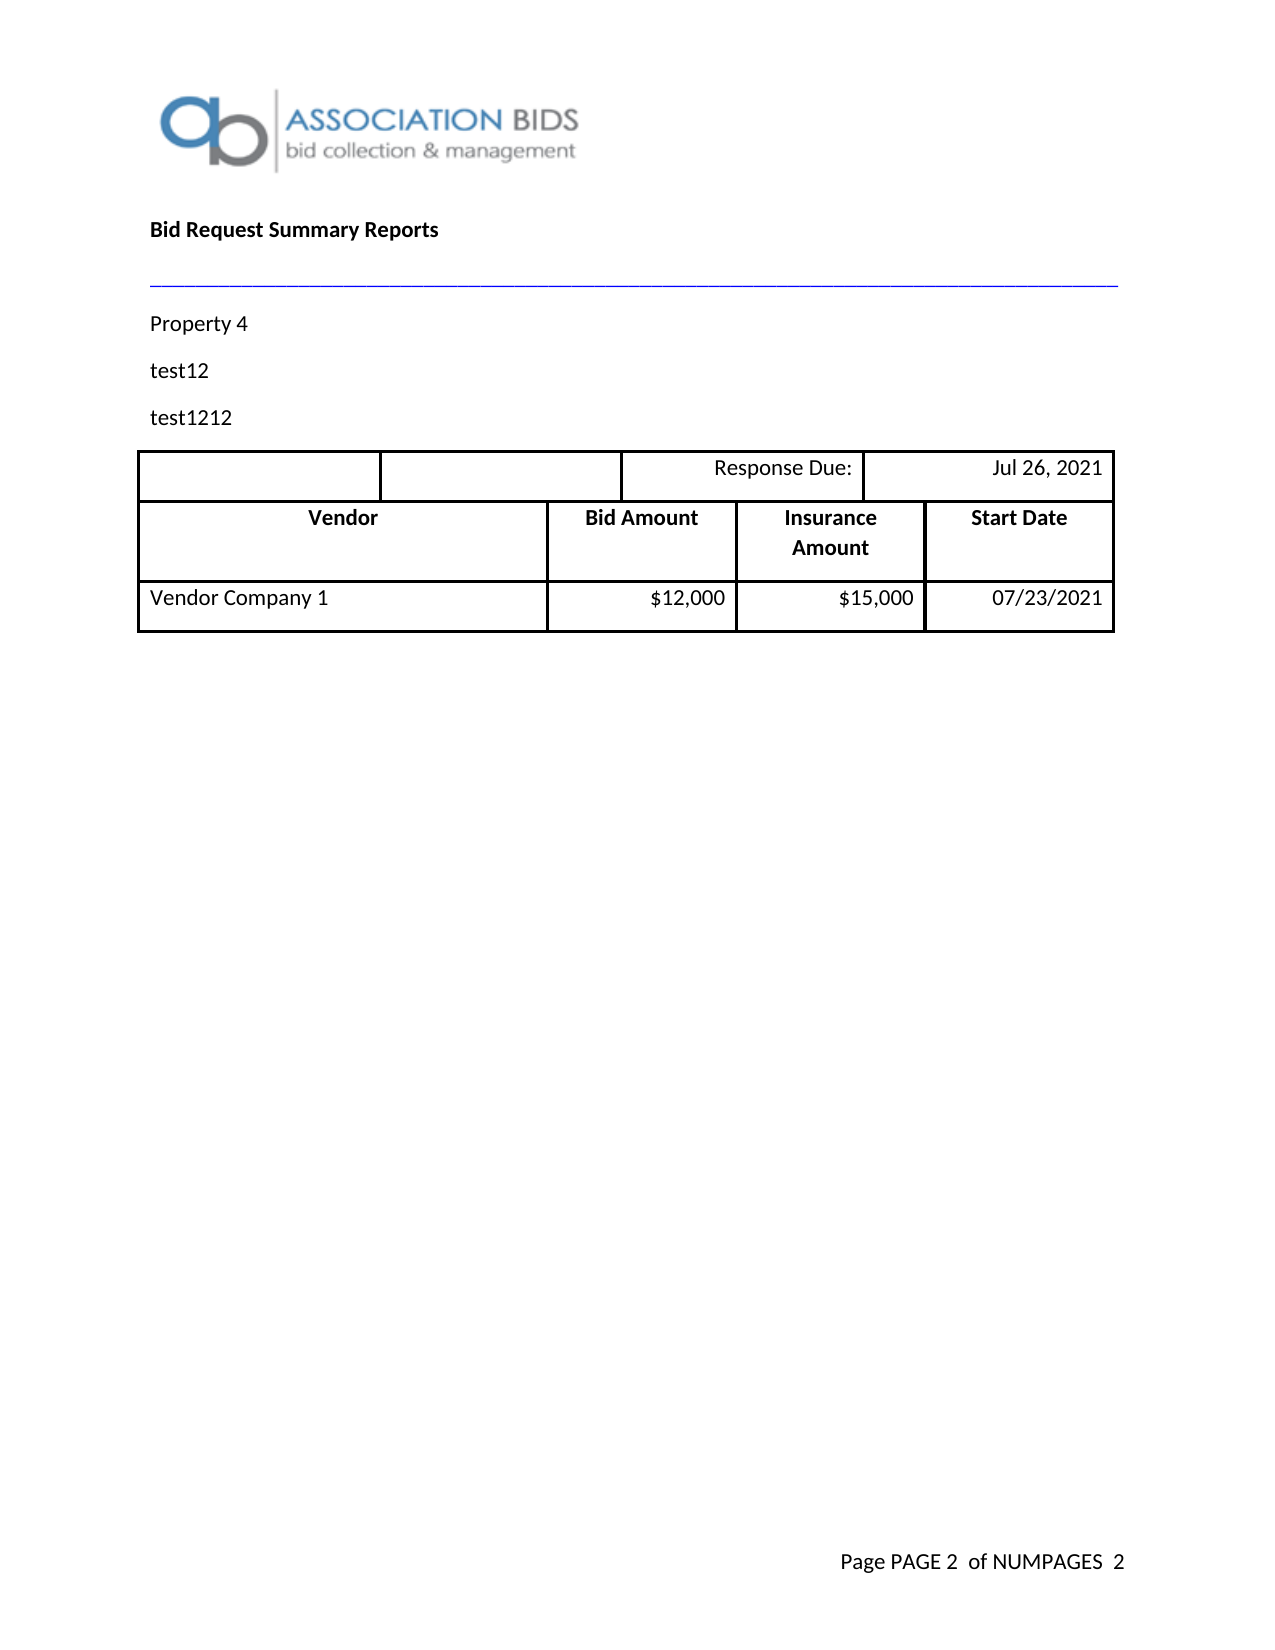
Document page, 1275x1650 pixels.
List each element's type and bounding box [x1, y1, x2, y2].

picture [150, 75, 589, 188]
